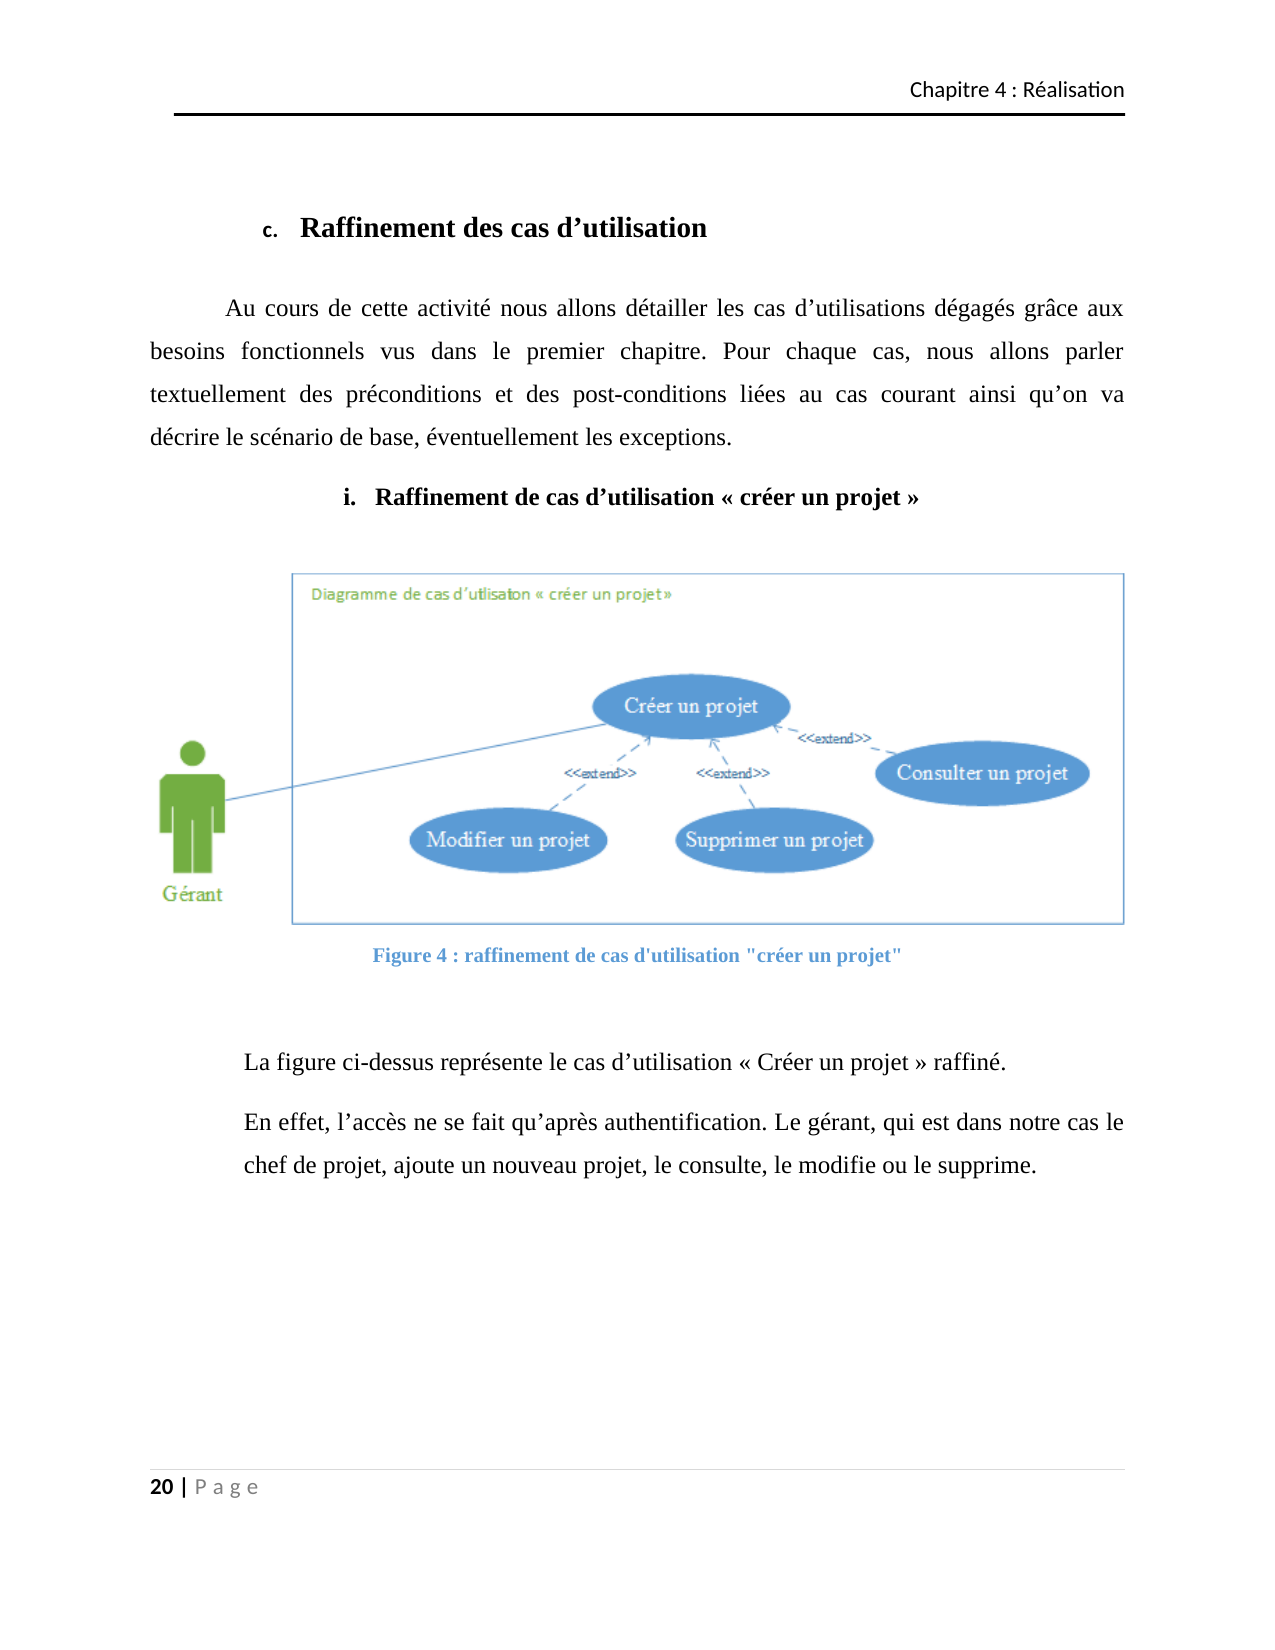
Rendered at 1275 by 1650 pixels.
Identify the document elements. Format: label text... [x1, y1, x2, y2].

subtitle Raffinement des cas d’utilisation [262, 210, 1125, 243]
text En effet, l’accès ne se fait qu’après authentification. Le gérant, qui est dans notre cas le chef de projet, ajoute un nouveau projet, le consulte, le modifie ou le supprime. [244, 1107, 1125, 1178]
text La figure ci-dessus représente le cas d’utilisation « Créer un projet » raffiné. [244, 1047, 1125, 1076]
text Au cours de cette activité nous allons détailler les cas d’utilisations dégagés grâce aux besoins fonctionnels vus dans le premier chapitre. Pour chaque cas, nous allons parler textuellement des préconditions et des post-conditions liées au cas courant ainsi qu’on va décrire le scénario de base, éventuellement les exceptions. [150, 293, 1125, 451]
text Figure 4 : raffinement de cas d'utilisation "créer un projet" [150, 943, 1125, 967]
subtitle Raffinement de cas d’utilisation « créer un projet » [356, 482, 1125, 511]
picture [150, 573, 1125, 925]
